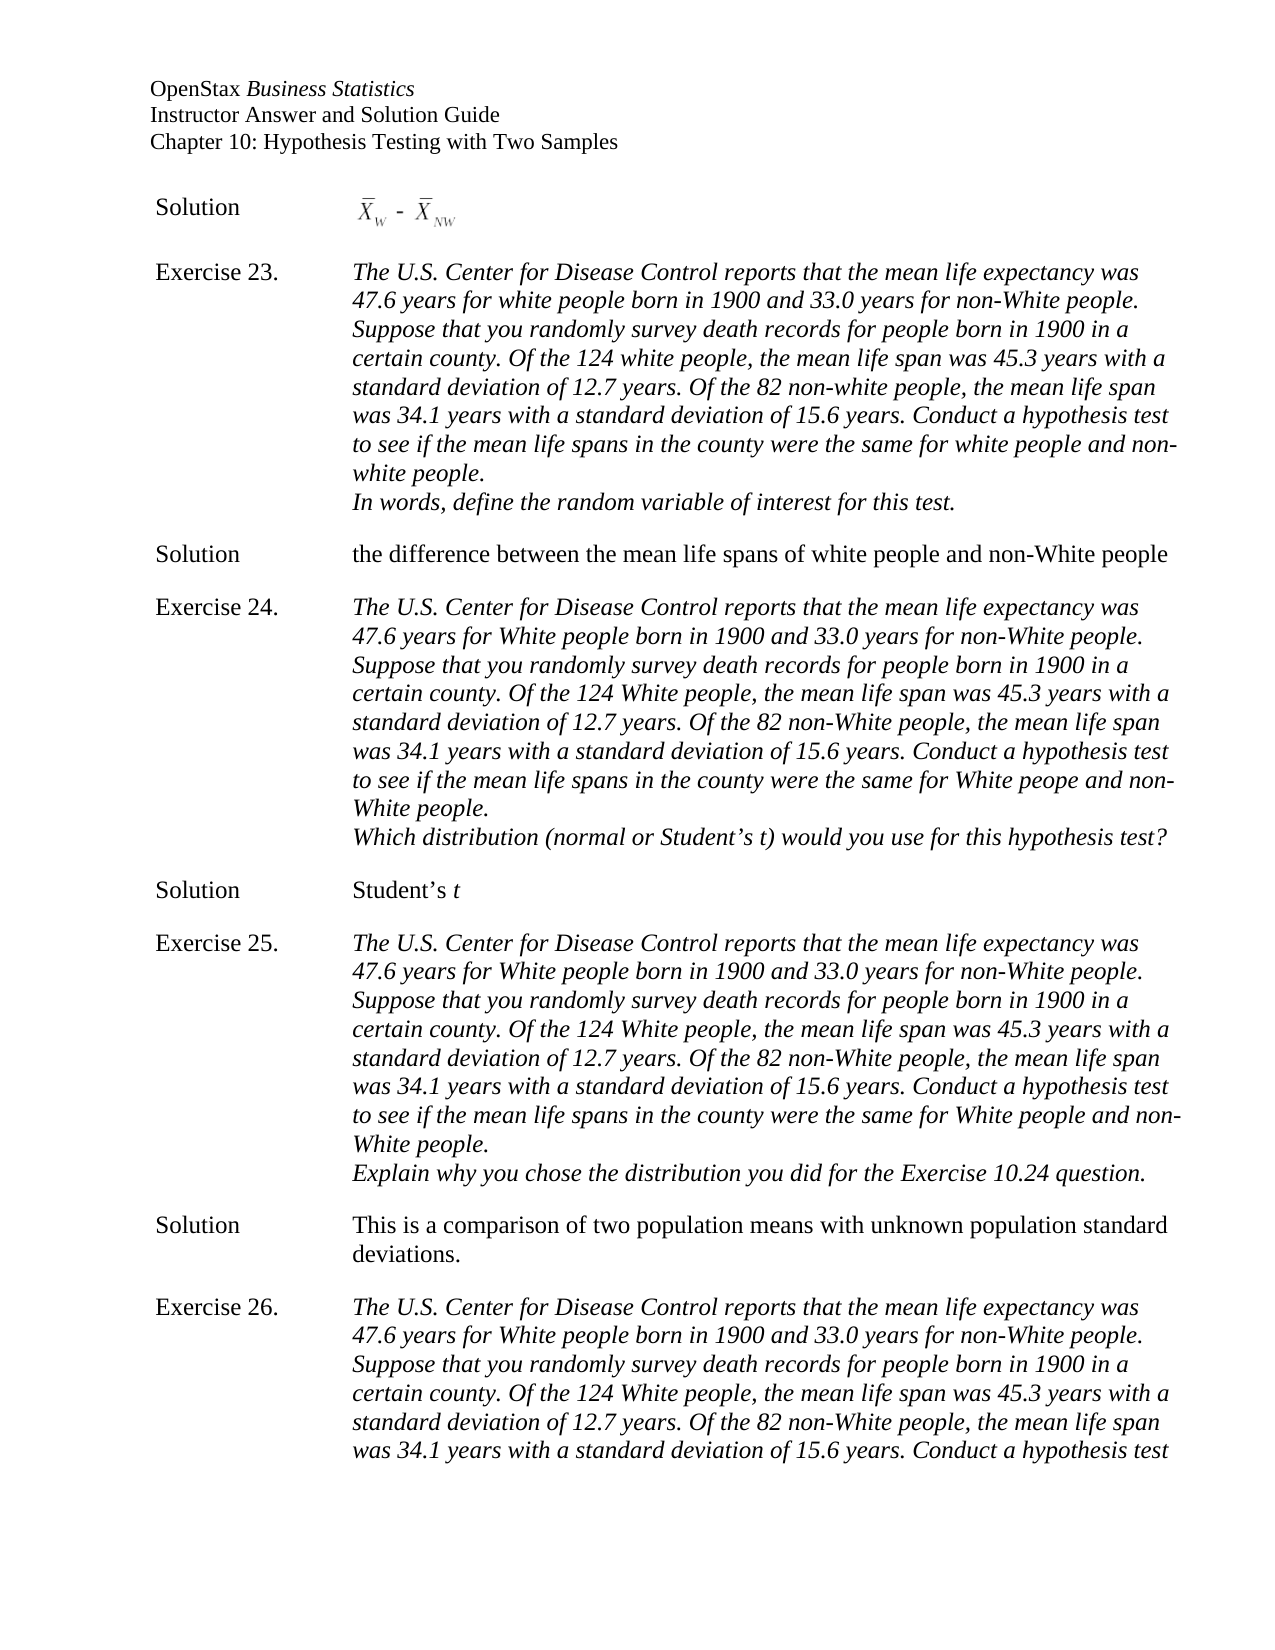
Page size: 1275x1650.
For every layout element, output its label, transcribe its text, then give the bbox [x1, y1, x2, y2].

table_cell Exercise 26. [143, 1280, 340, 1476]
table_cell Exercise 25. [143, 916, 340, 1198]
table_cell Solution [143, 1198, 340, 1280]
table_cell The U.S. Center for Disease Control reports that the mean life expectancy was 47.6 years for White people born in 1900 and 33.0 years for non-White people. Suppose that you randomly survey death records for people born in 1900 in a certain county. Of the 124 White people, the mean life span was 45.3 years with a standard deviation of 12.7 years. Of the 82 non-White people, the mean life span was 34.1 years with a standard deviation of 15.6 years. Conduct a hypothesis test to see if the mean life spans in the county were the same for White people and non-White people. Explain why you chose the distribution you did for the Exercise 10.24 question. [340, 916, 1200, 1198]
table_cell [340, 1280, 1200, 1476]
table_cell the difference between the mean life spans of white people and non-White people [340, 528, 1200, 580]
table_cell This is a comparison of two population means with unknown population standard deviations. [340, 1198, 1200, 1280]
table_cell Exercise 24. [143, 580, 340, 863]
table_cell Solution [143, 863, 340, 916]
table_cell The U.S. Center for Disease Control reports that the mean life expectancy was 47.6 years for White people born in 1900 and 33.0 years for non-White people. Suppose that you randomly survey death records for people born in 1900 in a certain county. Of the 124 White people, the mean life span was 45.3 years with a standard deviation of 12.7 years. Of the 82 non-White people, the mean life span was 34.1 years with a standard deviation of 15.6 years. Conduct a hypothesis test to see if the mean life spans in the county were the same for White peope and non-White people. Which distribution (normal or Student’s t) would you use for this hypothesis test? [340, 580, 1200, 863]
table_cell [340, 180, 1200, 245]
table_cell Exercise 23. [143, 245, 340, 527]
table_cell Solution [143, 180, 340, 245]
table_cell The U.S. Center for Disease Control reports that the mean life expectancy was 47.6 years for white people born in 1900 and 33.0 years for non-White people. Suppose that you randomly survey death records for people born in 1900 in a certain county. Of the 124 white people, the mean life span was 45.3 years with a standard deviation of 12.7 years. Of the 82 non-white people, the mean life span was 34.1 years with a standard deviation of 15.6 years. Conduct a hypothesis test to see if the mean life spans in the county were the same for white people and non-white people. In words, define the random variable of interest for this test. [340, 245, 1200, 527]
table_cell Student’s t [340, 863, 1200, 916]
table_cell Solution [143, 528, 340, 580]
